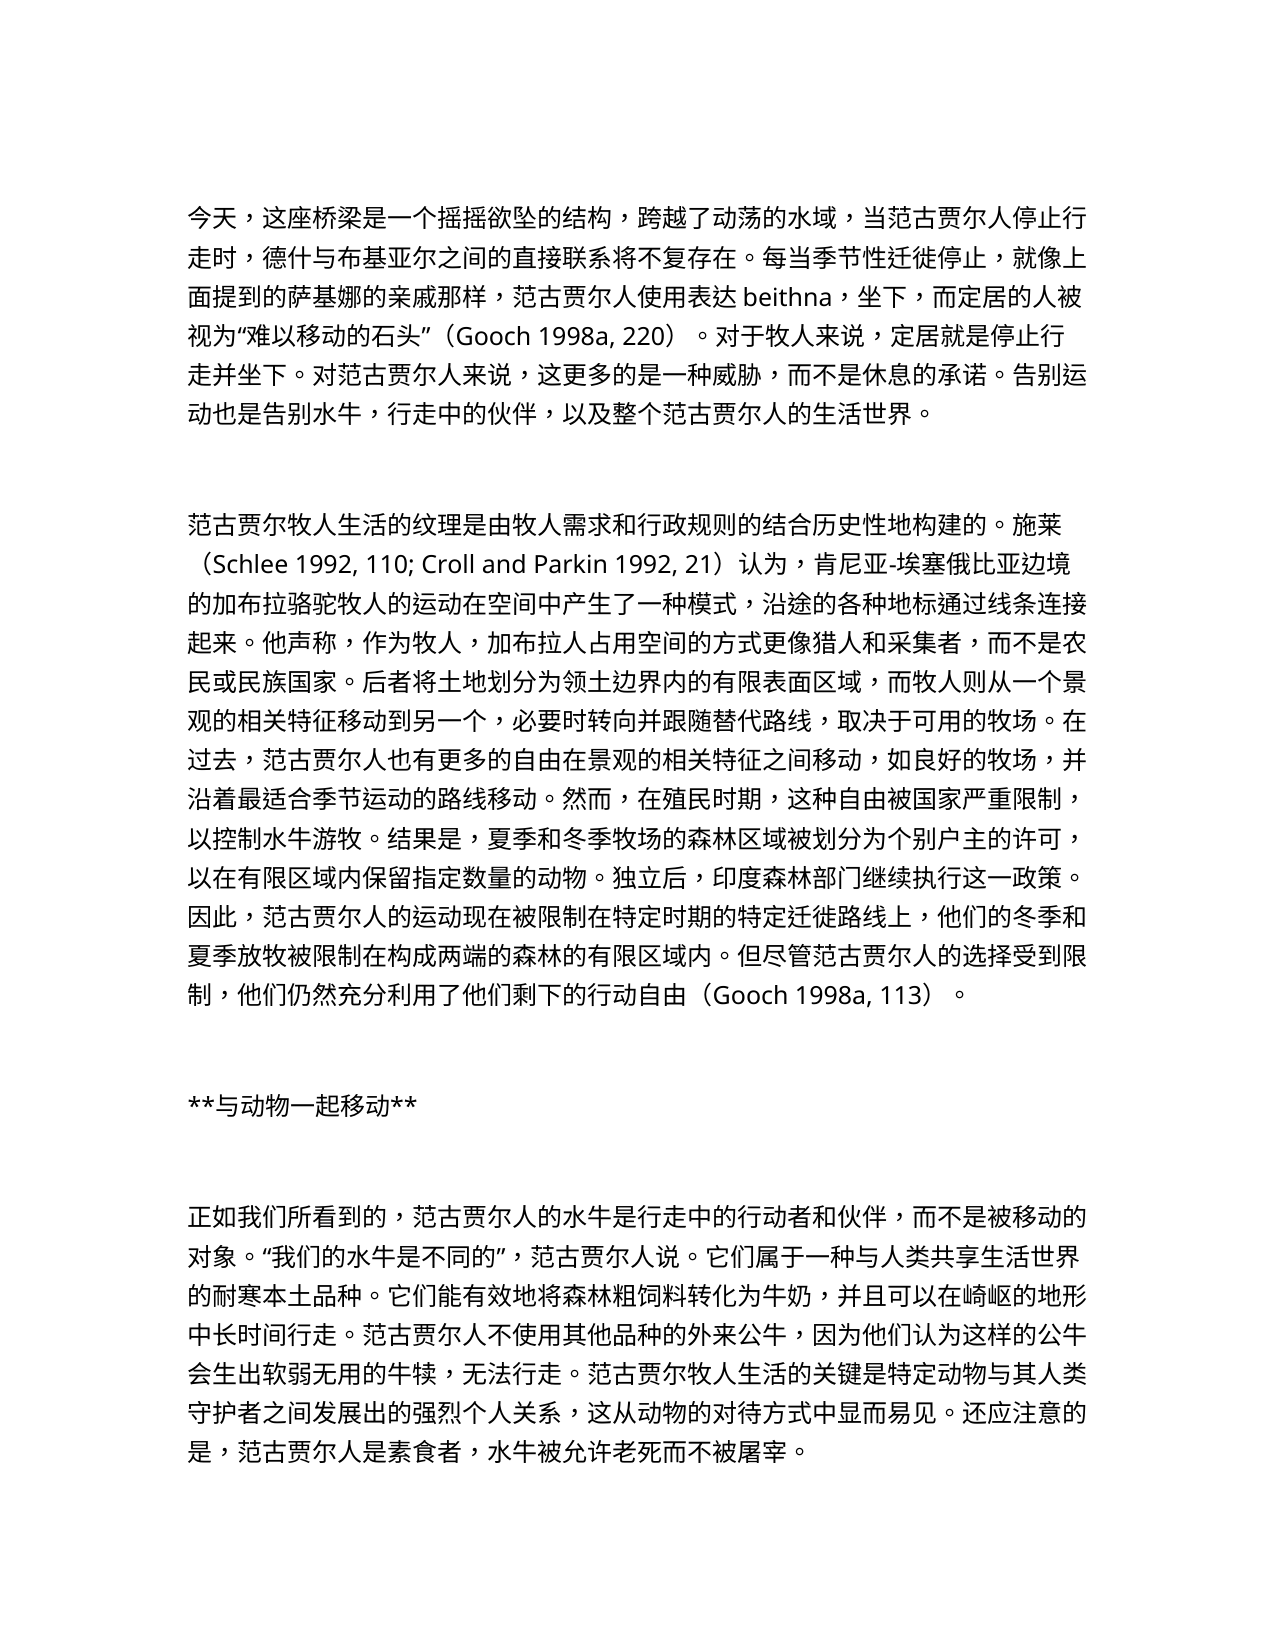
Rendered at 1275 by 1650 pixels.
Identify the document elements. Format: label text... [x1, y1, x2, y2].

text 范古贾尔牧人生活的纹理是由牧人需求和行政规则的结合历史性地构建的。施莱（Schlee 1992, 110; Croll and Parkin 1992, 21）认为，肯尼亚-埃塞俄比亚边境的加布拉骆驼牧人的运动在空间中产生了一种模式，沿途的各种地标通过线条连接起来。他声称，作为牧人，加布拉人占用空间的方式更像猎人和采集者，而不是农民或民族国家。后者将土地划分为领土边界内的有限表面区域，而牧人则从一个景观的相关特征移动到另一个，必要时转向并跟随替代路线，取决于可用的牧场。在过去，范古贾尔人也有更多的自由在景观的相关特征之间移动，如良好的牧场，并沿着最适合季节运动的路线移动。然而，在殖民时期，这种自由被国家严重限制，以控制水牛游牧。结果是，夏季和冬季牧场的森林区域被划分为个别户主的许可，以在有限区域内保留指定数量的动物。独立后，印度森林部门继续执行这一政策。因此，范古贾尔人的运动现在被限制在特定时期的特定迁徙路线上，他们的冬季和夏季放牧被限制在构成两端的森林的有限区域内。但尽管范古贾尔人的选择受到限制，他们仍然充分利用了他们剩下的行动自由（Gooch 1998a, 113）。 [187, 508, 1087, 1012]
text 正如我们所看到的，范古贾尔人的水牛是行走中的行动者和伙伴，而不是被移动的对象。“我们的水牛是不同的”，范古贾尔人说。它们属于一种与人类共享生活世界的耐寒本土品种。它们能有效地将森林粗饲料转化为牛奶，并且可以在崎岖的地形中长时间行走。范古贾尔人不使用其他品种的外来公牛，因为他们认为这样的公牛会生出软弱无用的牛犊，无法行走。范古贾尔牧人生活的关键是特定动物与其人类守护者之间发展出的强烈个人关系，这从动物的对待方式中显而易见。还应注意的是，范古贾尔人是素食者，水牛被允许老死而不被屠宰。 [187, 1200, 1087, 1469]
text 今天，这座桥梁是一个摇摇欲坠的结构，跨越了动荡的水域，当范古贾尔人停止行走时，德什与布基亚尔之间的直接联系将不复存在。每当季节性迁徙停止，就像上面提到的萨基娜的亲戚那样，范古贾尔人使用表达beithna，坐下，而定居的人被视为“难以移动的石头”（Gooch 1998a, 220）。对于牧人来说，定居就是停止行走并坐下。对范古贾尔人来说，这更多的是一种威胁，而不是休息的承诺。告别运动也是告别水牛，行走中的伙伴，以及整个范古贾尔人的生活世界。 [187, 201, 1087, 431]
text **与动物一起移动** [187, 1089, 1087, 1123]
